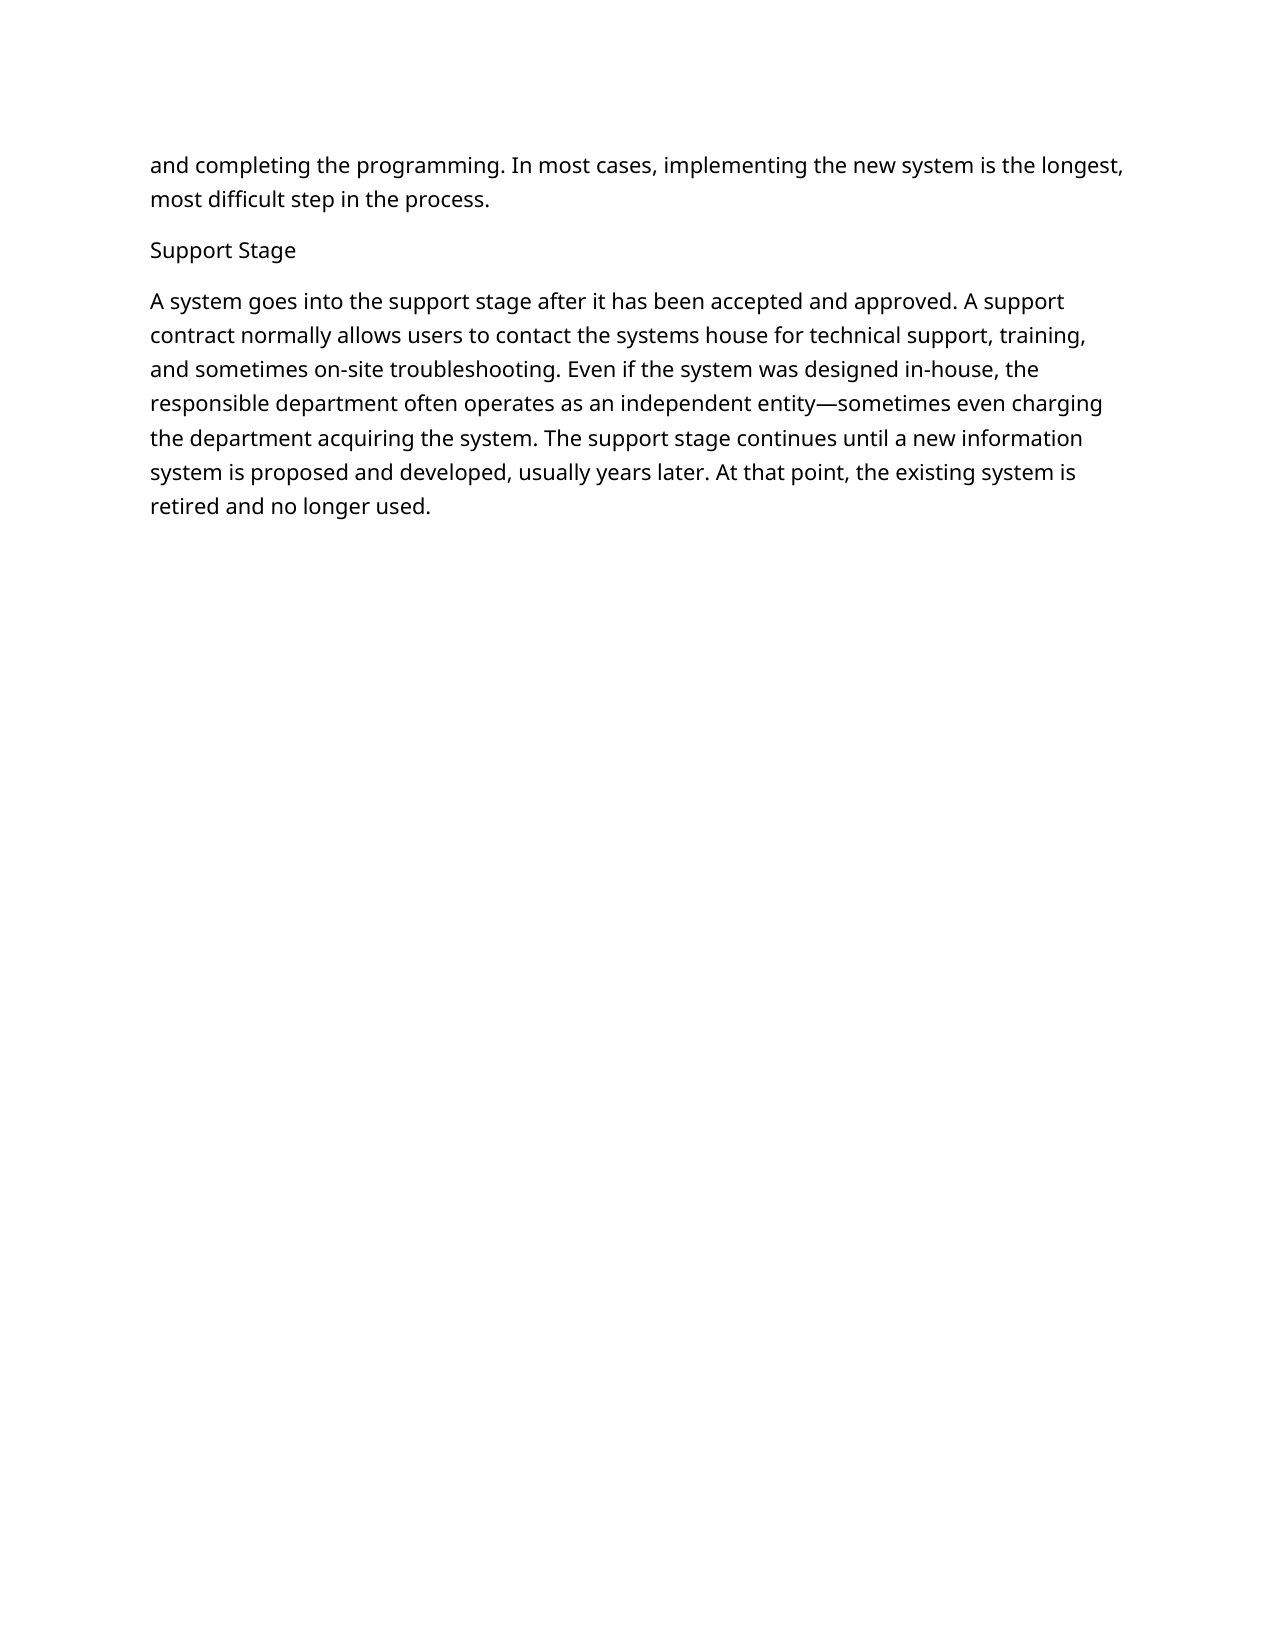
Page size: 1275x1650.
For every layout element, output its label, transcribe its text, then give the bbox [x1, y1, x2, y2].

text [150, 150, 1125, 214]
text A system goes into the support stage after it has been accepted and approved. A support contract normally allows users to contact the systems house for technical support, training, and sometimes on-site troubleshooting. Even if the system was designed in-house, the responsible department often operates as an independent entity—sometimes even charging the department acquiring the system. The support stage continues until a new information system is proposed and developed, usually years later. At that point, the existing system is retired and no longer used. [150, 286, 1125, 521]
text Support Stage [150, 235, 1125, 265]
